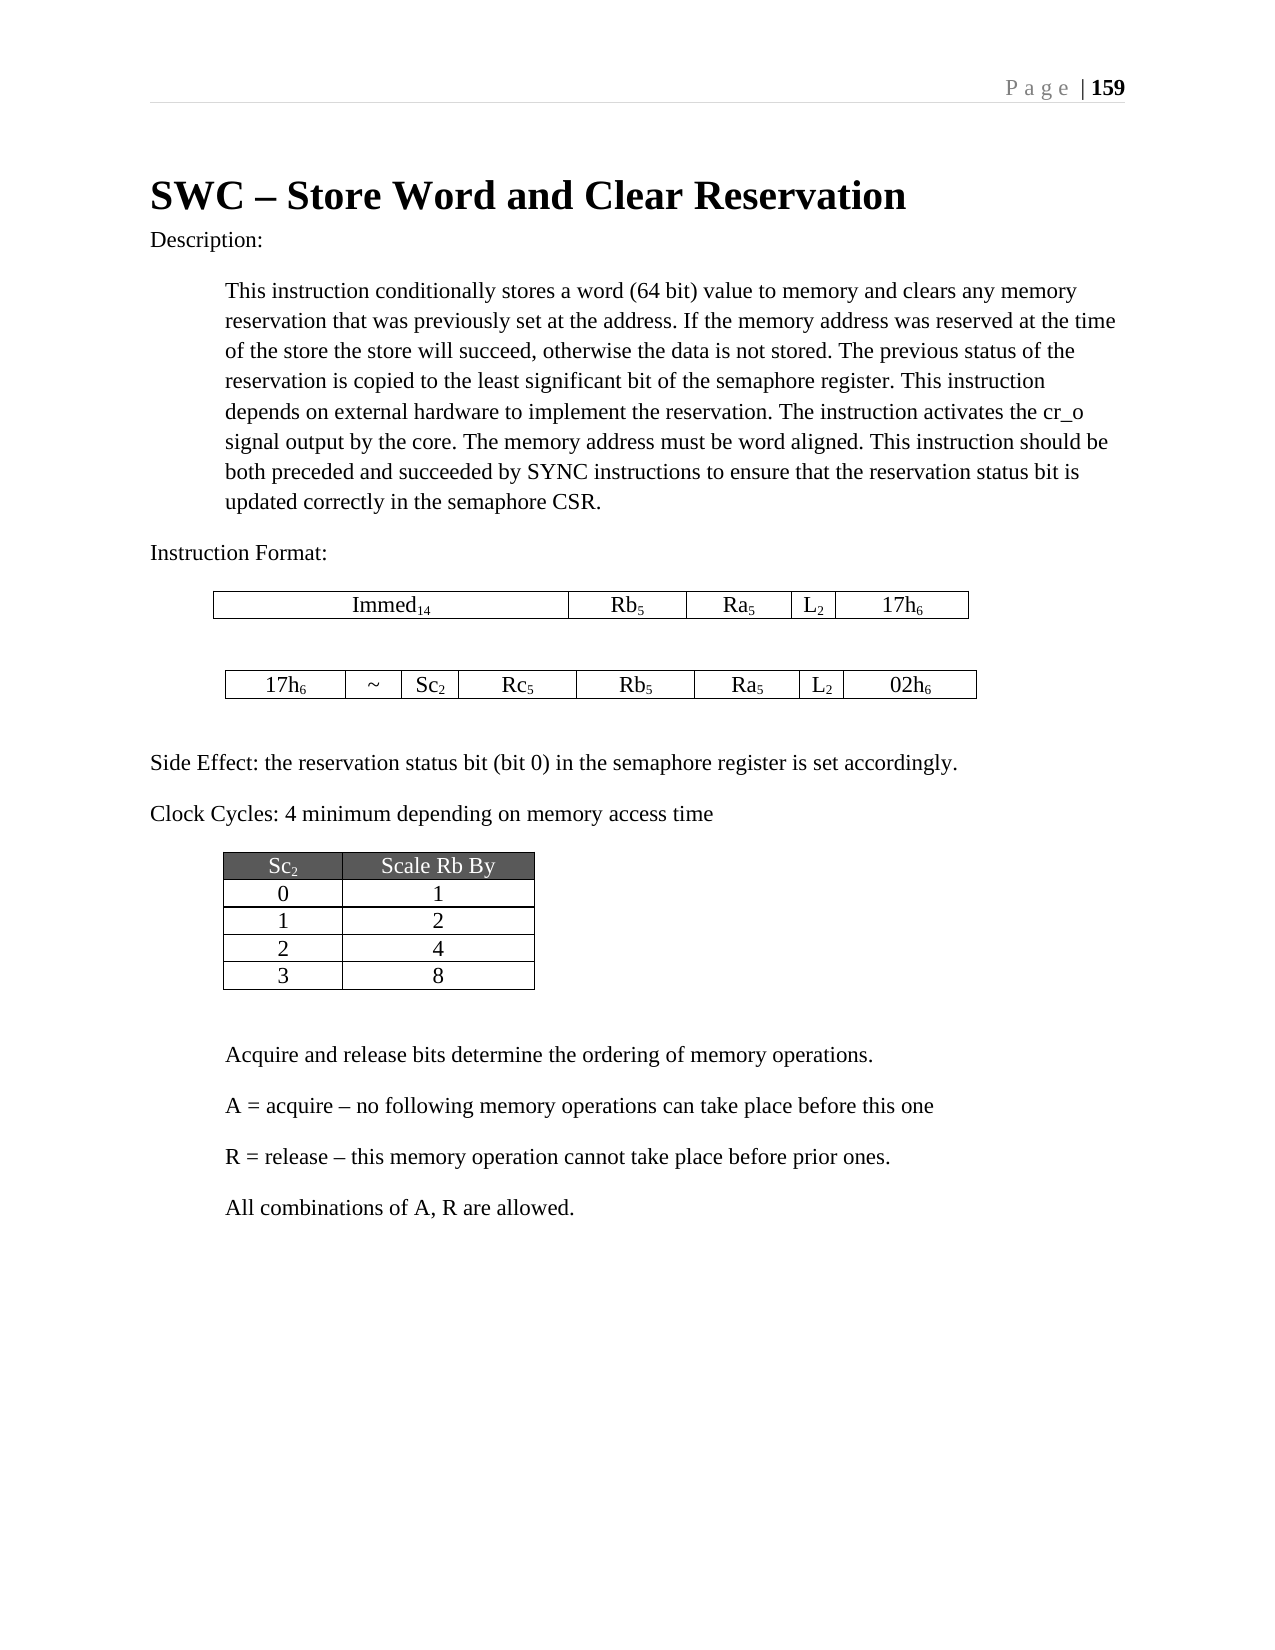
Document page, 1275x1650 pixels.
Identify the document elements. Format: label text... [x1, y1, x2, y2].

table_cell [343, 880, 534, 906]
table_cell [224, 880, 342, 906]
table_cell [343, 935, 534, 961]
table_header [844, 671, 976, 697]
text Clock Cycles: 4 minimum depending on memory access time [150, 801, 1125, 827]
text Description: [150, 226, 1125, 252]
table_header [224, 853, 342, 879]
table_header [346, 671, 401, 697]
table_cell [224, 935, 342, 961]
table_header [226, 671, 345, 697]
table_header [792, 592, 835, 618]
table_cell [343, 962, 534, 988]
text Instruction Format: [150, 539, 1125, 566]
text All combinations of A, R are allowed. [225, 1194, 1125, 1220]
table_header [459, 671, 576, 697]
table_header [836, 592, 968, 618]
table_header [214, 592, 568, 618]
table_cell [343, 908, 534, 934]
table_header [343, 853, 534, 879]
subtitle SWC – Store Word and Clear Reservation [150, 171, 1125, 219]
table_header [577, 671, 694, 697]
text A = acquire – no following memory operations can take place before this one [225, 1092, 1125, 1118]
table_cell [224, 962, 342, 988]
text R = release – this memory operation cannot take place before prior ones. [225, 1143, 1125, 1169]
text This instruction conditionally stores a word (64 bit) value to memory and clears any memory reservation that was previously set at the address. If the memory address was reserved at the time of the store the store will succeed, otherwise the data is not stored. The previous status of the reservation is copied to the least significant bit of the semaphore register. This instruction depends on external hardware to implement the reservation. The instruction activates the cr_o signal output by the core. The memory address must be word aligned. This instruction should be both preceded and succeeded by SYNC instructions to ensure that the reservation status bit is updated correctly in the semaphore CSR. [225, 277, 1125, 515]
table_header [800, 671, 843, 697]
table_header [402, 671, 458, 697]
text Acquire and release bits determine the ordering of memory operations. [225, 1041, 1125, 1067]
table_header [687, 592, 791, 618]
text Side Effect: the reservation status bit (bit 0) in the semaphore register is set accordingly. [150, 749, 1125, 776]
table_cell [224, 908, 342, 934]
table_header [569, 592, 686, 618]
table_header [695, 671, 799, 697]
